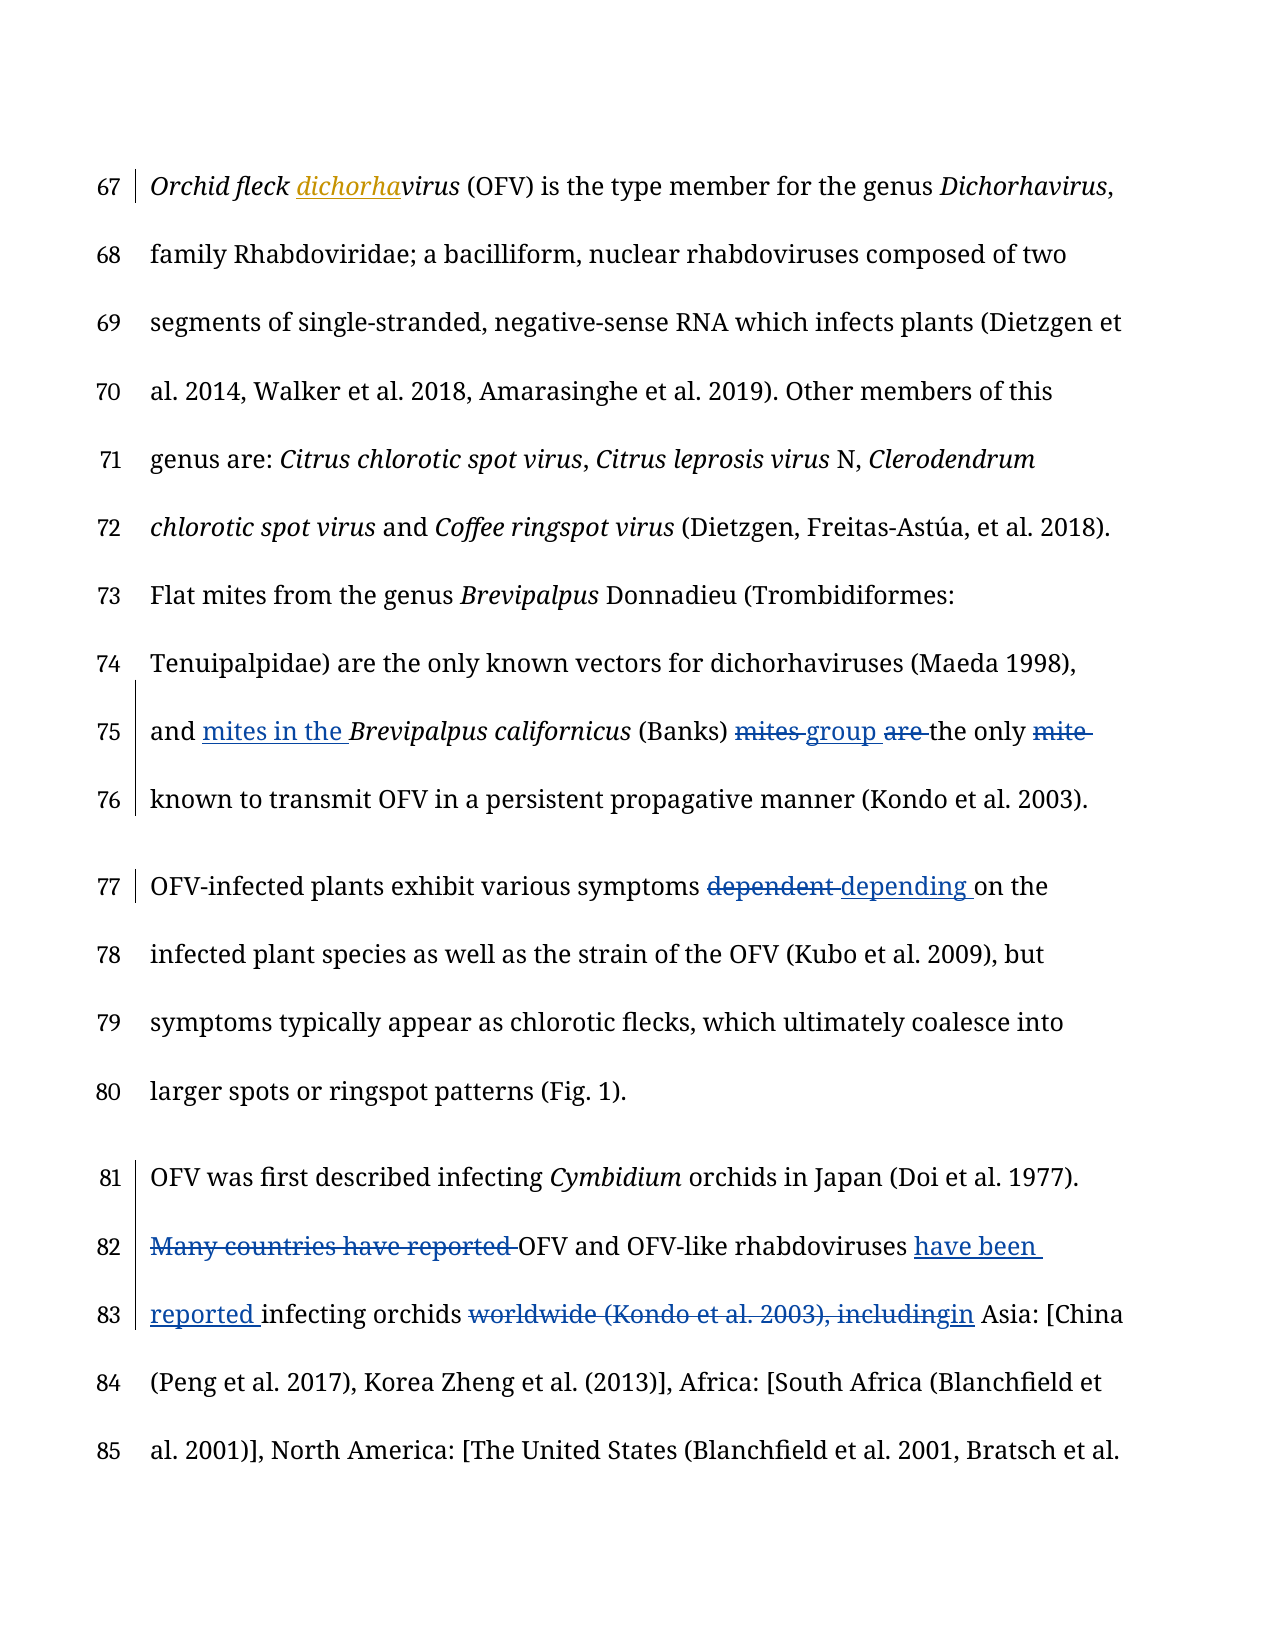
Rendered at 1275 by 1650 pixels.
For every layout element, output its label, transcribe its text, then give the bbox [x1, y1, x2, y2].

text OFV-infected plants exhibit various symptoms on the infected plant species as well as the strain of the OFV (Kubo et al. 2009), but symptoms typically appear as chlorotic flecks, which ultimately coalesce into larger spots or ringspot patterns (Fig. 1). [150, 869, 1125, 1107]
text Orchid fleck virus (OFV) is the type member for the genus Dichorhavirus, family Rhabdoviridae; a bacilliform, nuclear rhabdoviruses composed of two segments of single-stranded, negative-sense RNA which infects plants (Dietzgen et al. 2014, Walker et al. 2018, Amarasinghe et al. 2019). Other members of this genus are: Citrus chlorotic spot virus, Citrus leprosis virus N, Clerodendrum chlorotic spot virus and Coffee ringspot virus (Dietzgen, Freitas-Astúa, et al. 2018). Flat mites from the genus Brevipalpus Donnadieu (Trombidiformes: Tenuipalpidae) are the only known vectors for dichorhaviruses (Maeda 1998), and Brevipalpus californicus (Banks) the only known to transmit OFV in a persistent propagative manner (Kondo et al. 2003). [150, 169, 1125, 816]
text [150, 1160, 1125, 1467]
